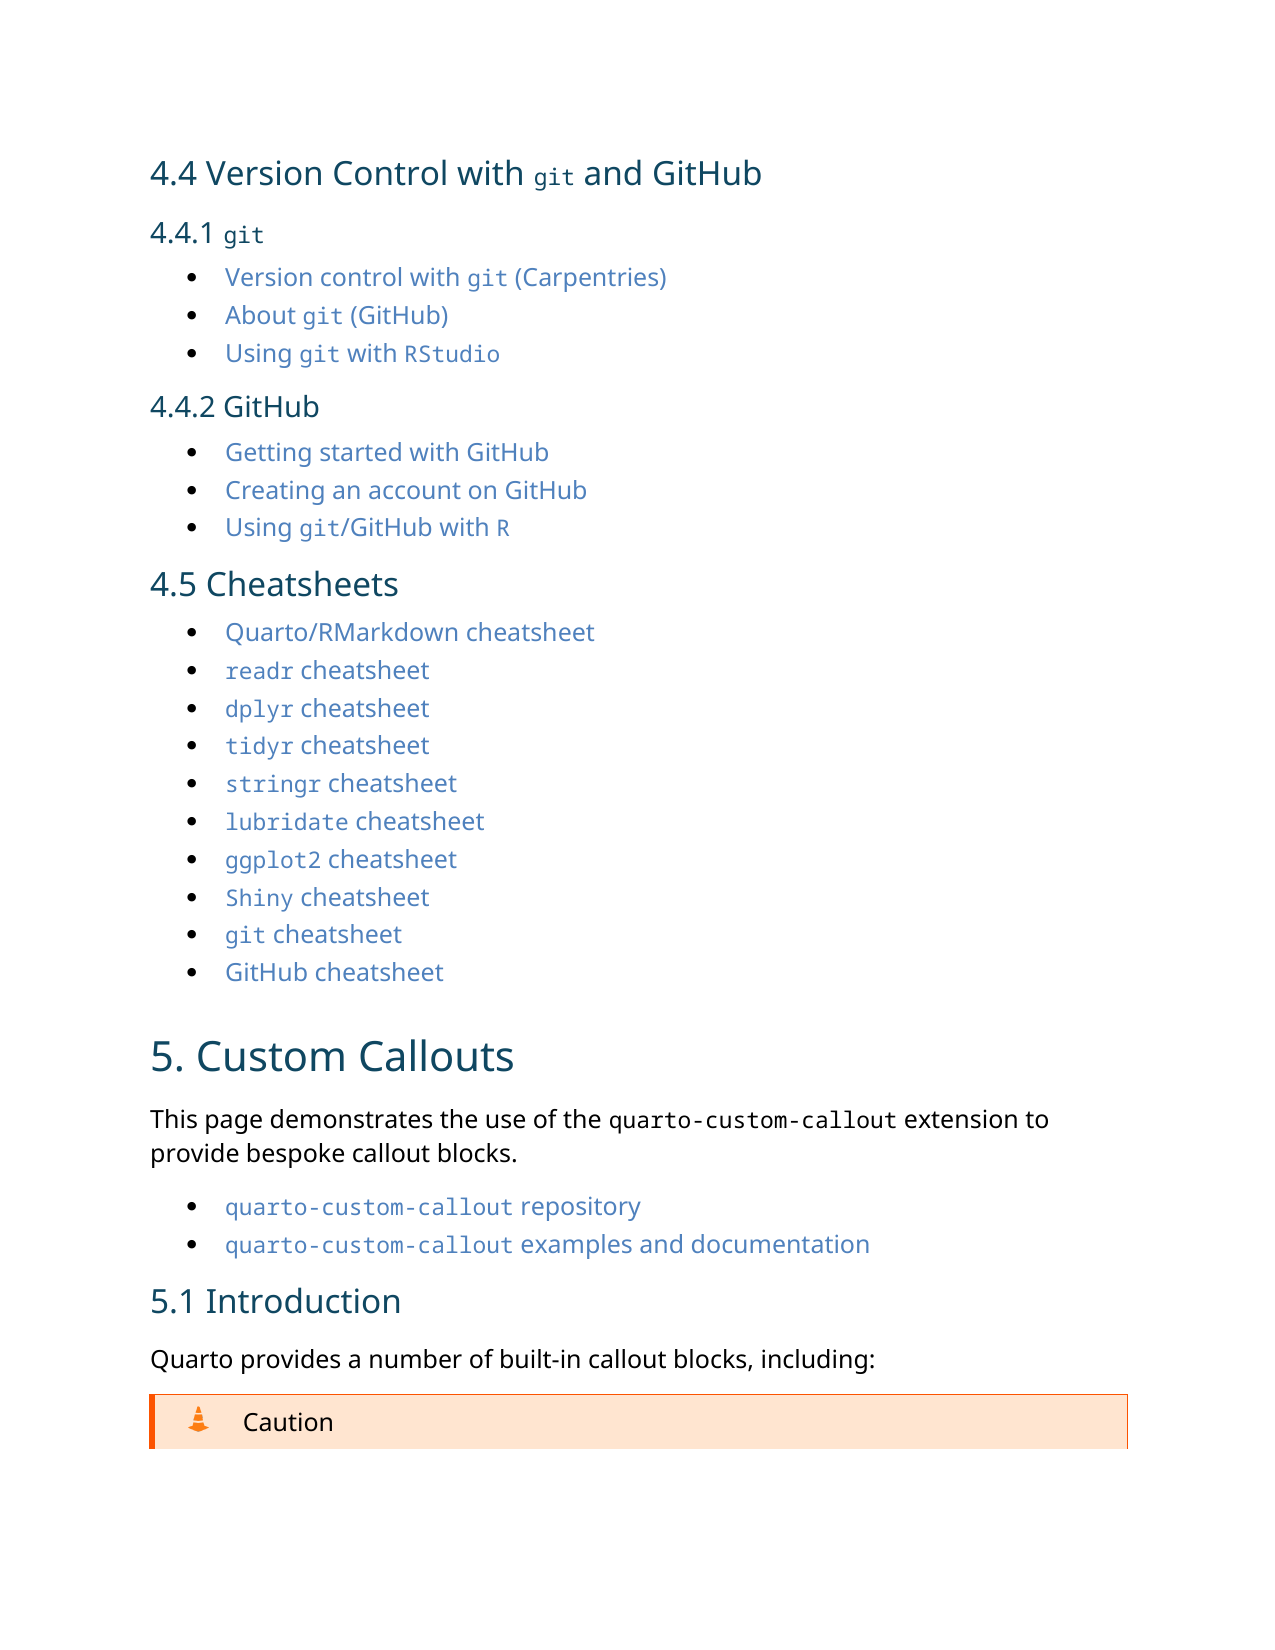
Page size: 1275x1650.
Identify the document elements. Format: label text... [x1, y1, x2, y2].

list Shiny cheatsheet [187, 879, 1125, 913]
subtitle 4.4.1 git [150, 212, 1125, 252]
picture [186, 1406, 211, 1432]
list GitHub cheatsheet [187, 955, 1125, 989]
list About git (GitHub) [187, 298, 1125, 332]
subtitle 5. Custom Callouts [150, 1026, 1125, 1083]
list git cheatsheet [187, 917, 1125, 951]
subtitle 4.5 Cheatsheets [150, 561, 1125, 606]
list Creating an account on GitHub [187, 472, 1125, 506]
list Using git with RStudio [187, 336, 1125, 370]
list quarto-custom-callout examples and documentation [187, 1227, 1125, 1261]
text Quarto provides a number of built-in callout blocks, including: [150, 1342, 1125, 1376]
list Quarto/RMarkdown cheatsheet [187, 614, 1125, 649]
list ggplot2 cheatsheet [187, 841, 1125, 876]
subtitle 4.4.2 GitHub [150, 386, 1125, 426]
list quarto-custom-callout repository [187, 1189, 1125, 1223]
table_header Caution [155, 1395, 1127, 1449]
list Using git/GitHub with R [187, 510, 1125, 544]
subtitle 5.1 Introduction [150, 1277, 1125, 1323]
list Getting started with GitHub [187, 434, 1125, 468]
list readr cheatsheet [187, 652, 1125, 686]
subtitle 4.4 Version Control with git and GitHub [150, 150, 1125, 195]
list Version control with git (Carpentries) [187, 260, 1125, 294]
list tidyr cheatsheet [187, 728, 1125, 762]
text This page demonstrates the use of the quarto-custom-callout extension to provide bespoke callout blocks. [150, 1102, 1125, 1170]
list dplyr cheatsheet [187, 690, 1125, 724]
list stringr cheatsheet [187, 766, 1125, 800]
list lubridate cheatsheet [187, 804, 1125, 838]
